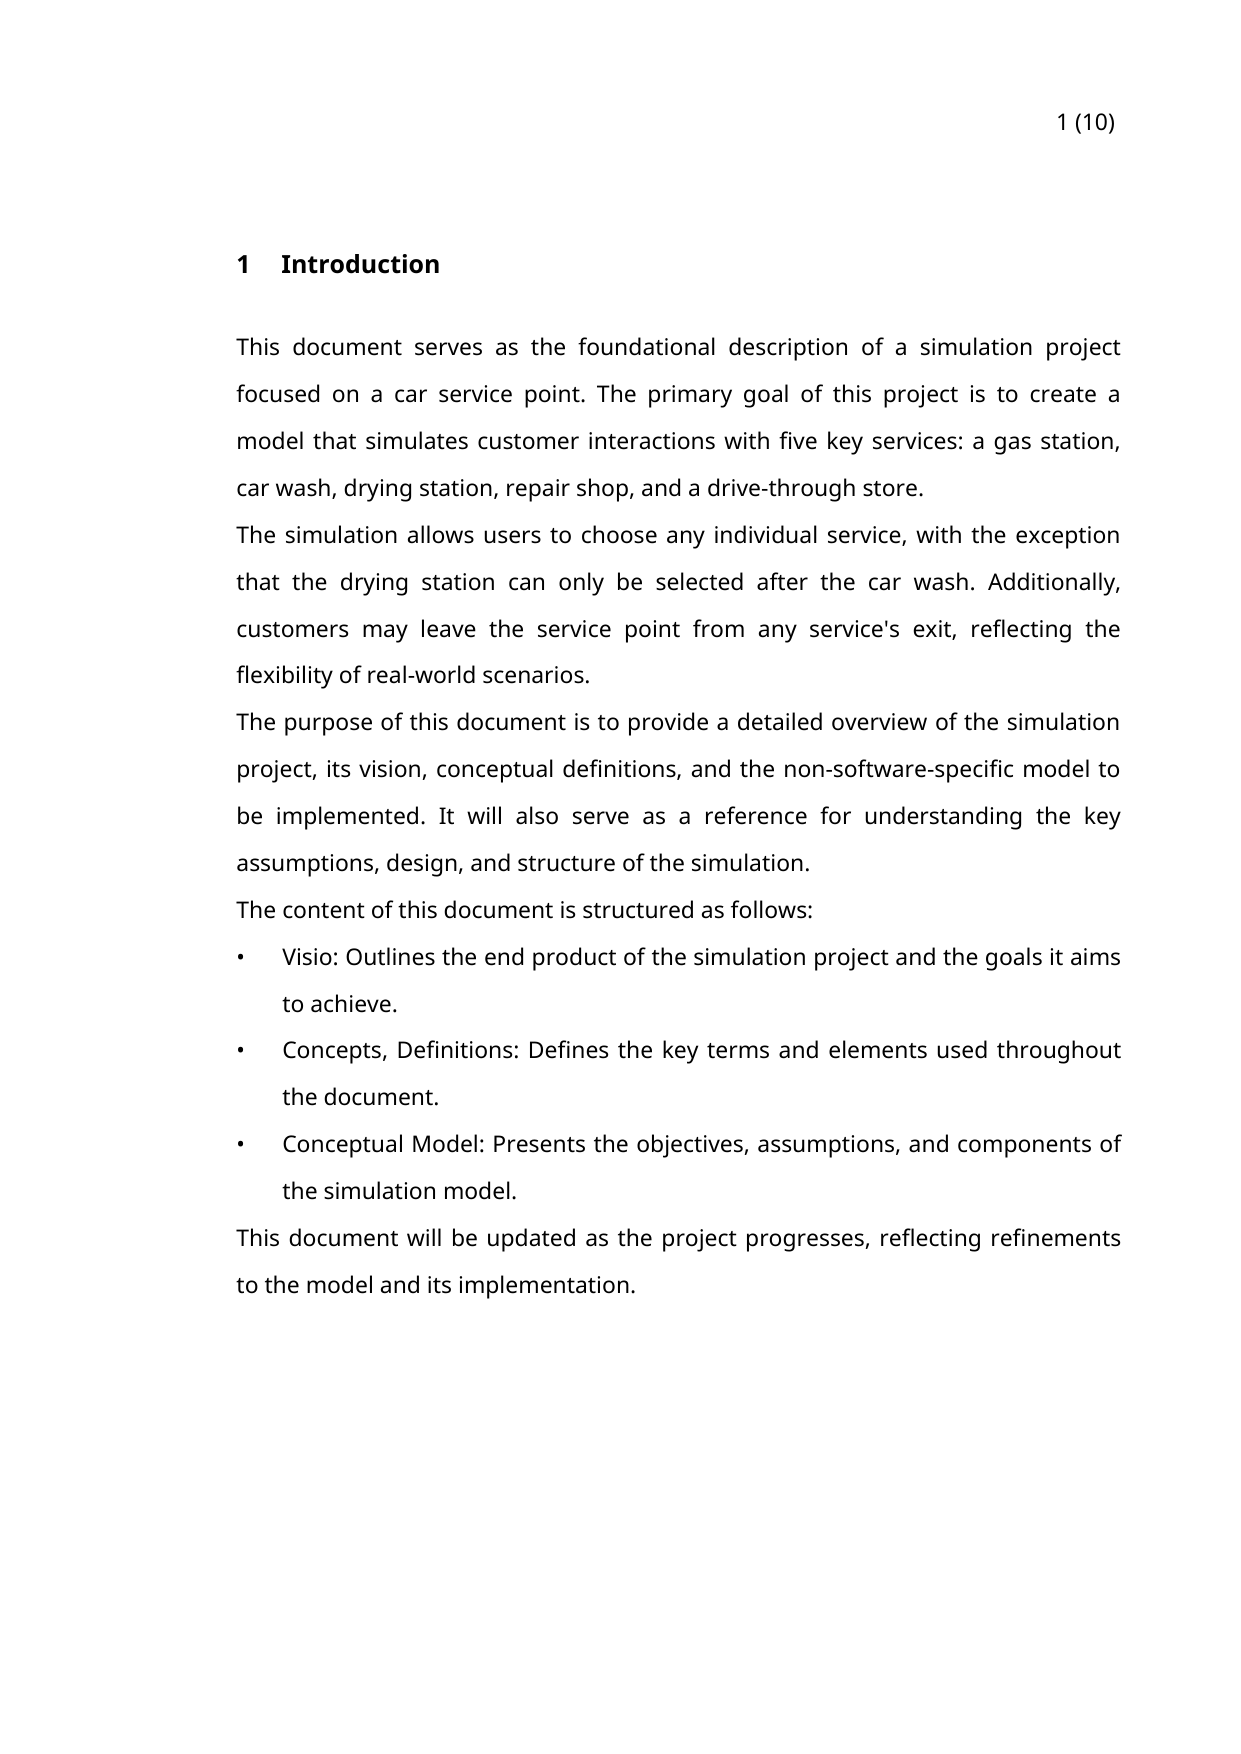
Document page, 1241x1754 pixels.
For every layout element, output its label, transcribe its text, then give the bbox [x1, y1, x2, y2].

subtitle Introduction [236, 247, 1122, 281]
text This document serves as the foundational description of a simulation project focused on a car service point. The primary goal of this project is to create a model that simulates customer interactions with five key services: a gas station, car wash, drying station, repair shop, and a drive-through store. [236, 331, 1122, 503]
text The purpose of this document is to provide a detailed overview of the simulation project, its vision, conceptual definitions, and the non-software-specific model to be implemented. It will also serve as a reference for understanding the key assumptions, design, and structure of the simulation. [236, 706, 1122, 878]
text The simulation allows users to choose any individual service, with the exception that the drying station can only be selected after the car wash. Additionally, customers may leave the service point from any service's exit, reflecting the flexibility of real-world scenarios. [236, 519, 1122, 691]
list Visio: Outlines the end product of the simulation project and the goals it aims to achieve. [236, 941, 1122, 1019]
text This document will be updated as the project progresses, reflecting refinements to the model and its implementation. [236, 1222, 1122, 1300]
text The content of this document is structured as follows: [236, 894, 1122, 925]
list Concepts, Definitions: Defines the key terms and elements used throughout the document. [236, 1034, 1122, 1112]
list Conceptual Model: Presents the objectives, assumptions, and components of the simulation model. [236, 1128, 1122, 1206]
